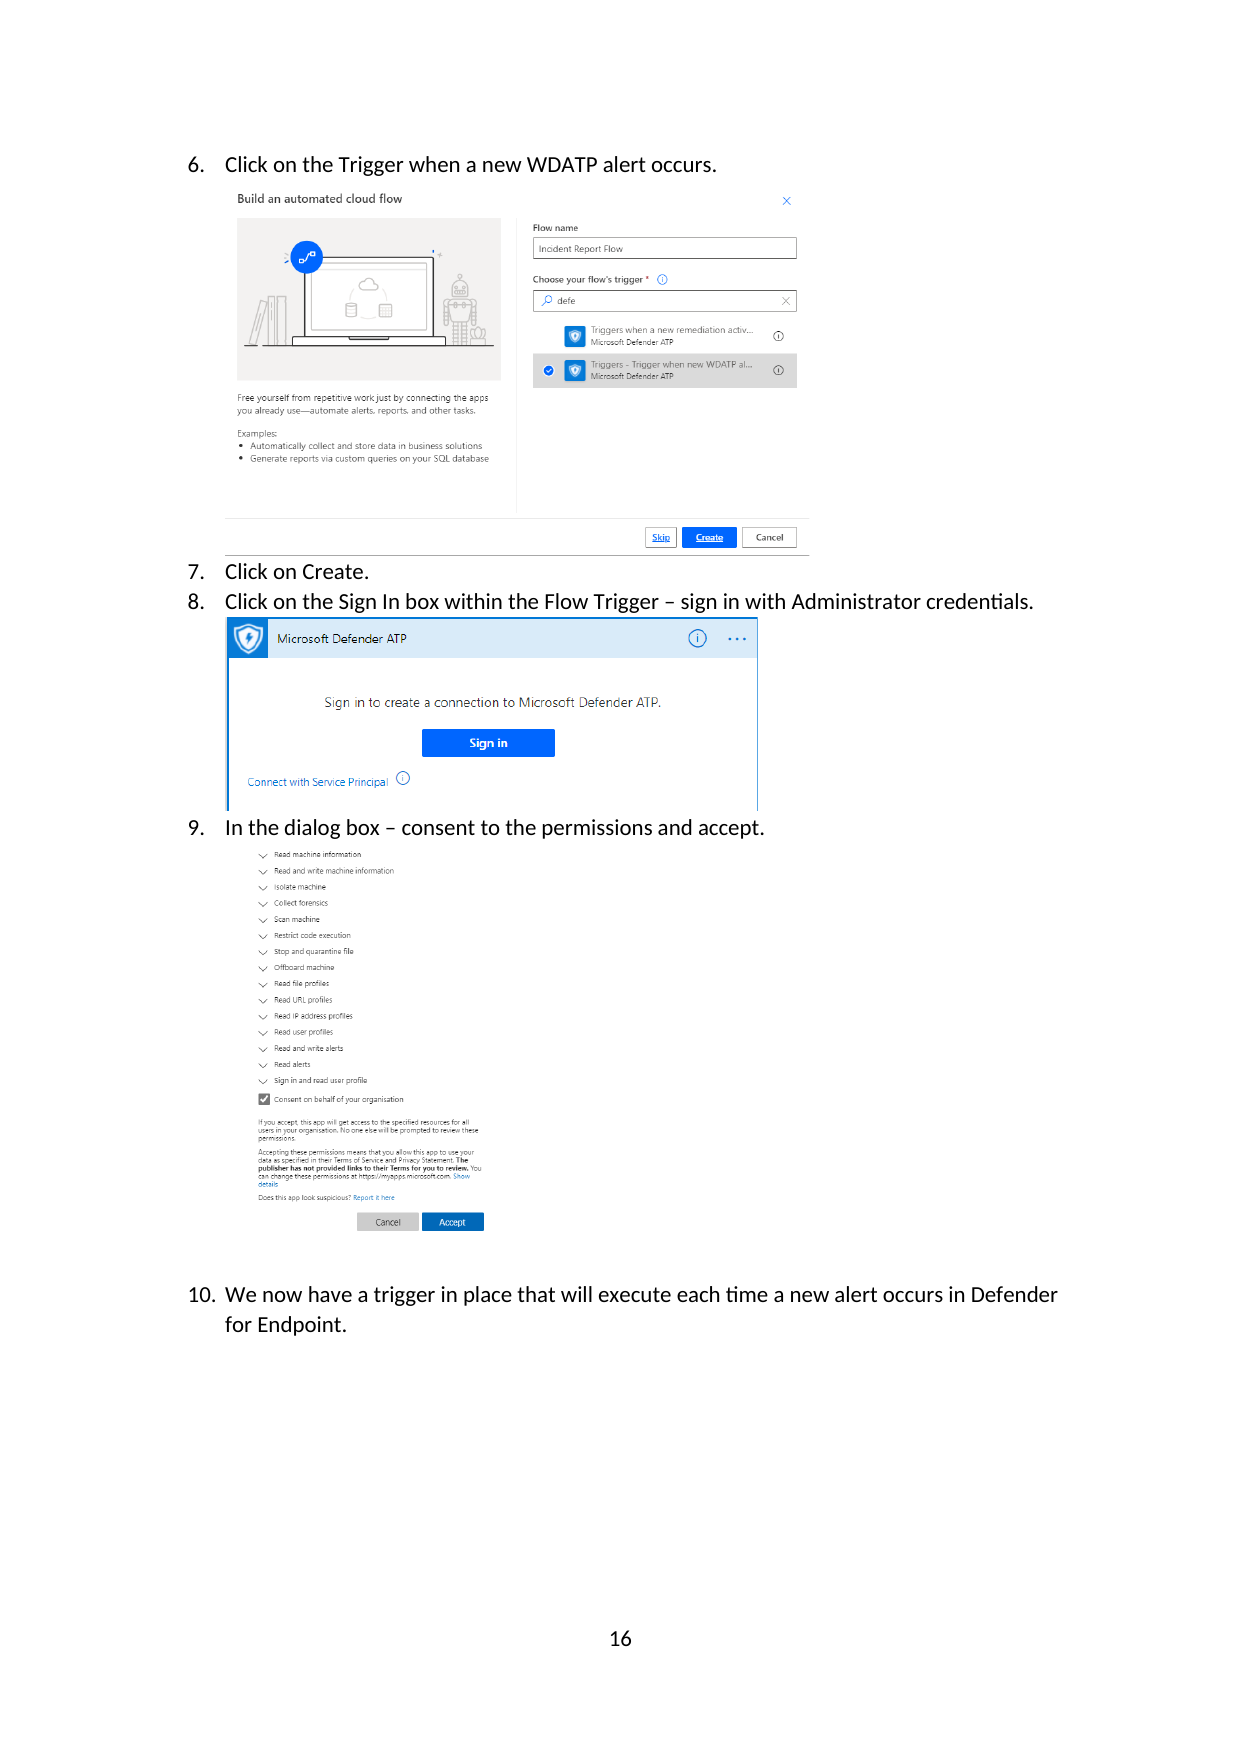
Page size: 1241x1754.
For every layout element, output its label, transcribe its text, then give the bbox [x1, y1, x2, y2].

list Click on Create. [187, 557, 1090, 585]
list In the dialog box – consent to the permissions and accept. [187, 813, 1090, 841]
list We now have a trigger in place that will execute each time a new alert occurs in Defender for Endpoint. [187, 1280, 1090, 1338]
picture [225, 180, 810, 556]
picture [230, 843, 514, 1278]
list Click on the Sign In box within the Flow Trigger – sign in with Administrator credentials. [187, 587, 1090, 616]
picture [225, 617, 758, 811]
